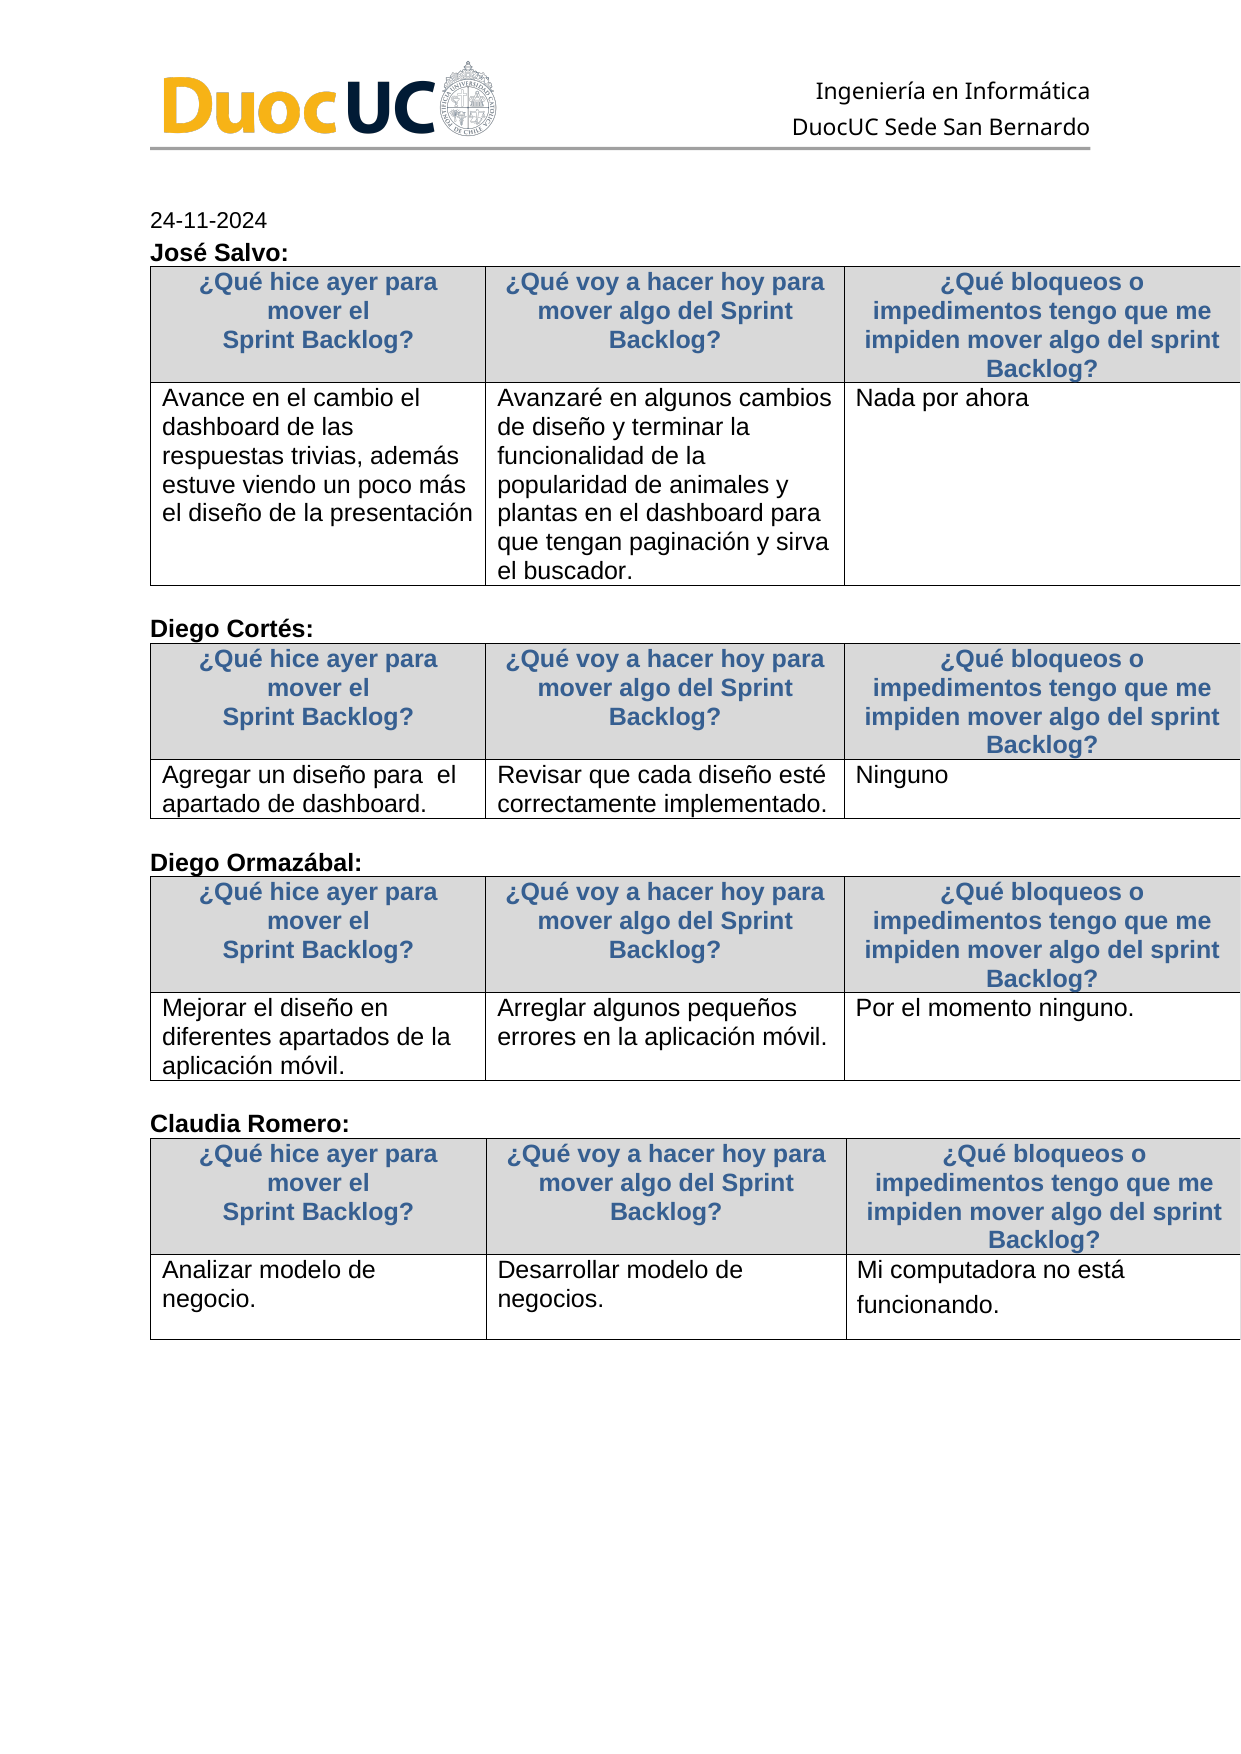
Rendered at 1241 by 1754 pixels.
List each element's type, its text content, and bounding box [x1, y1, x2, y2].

subtitle 24-11-2024 [150, 207, 1090, 234]
text Diego Ormazábal: [150, 847, 1090, 876]
picture [159, 56, 501, 141]
text Claudia Romero: [150, 1109, 1090, 1138]
text Diego Cortés: [150, 614, 1090, 643]
text José Salvo: [150, 237, 1090, 266]
